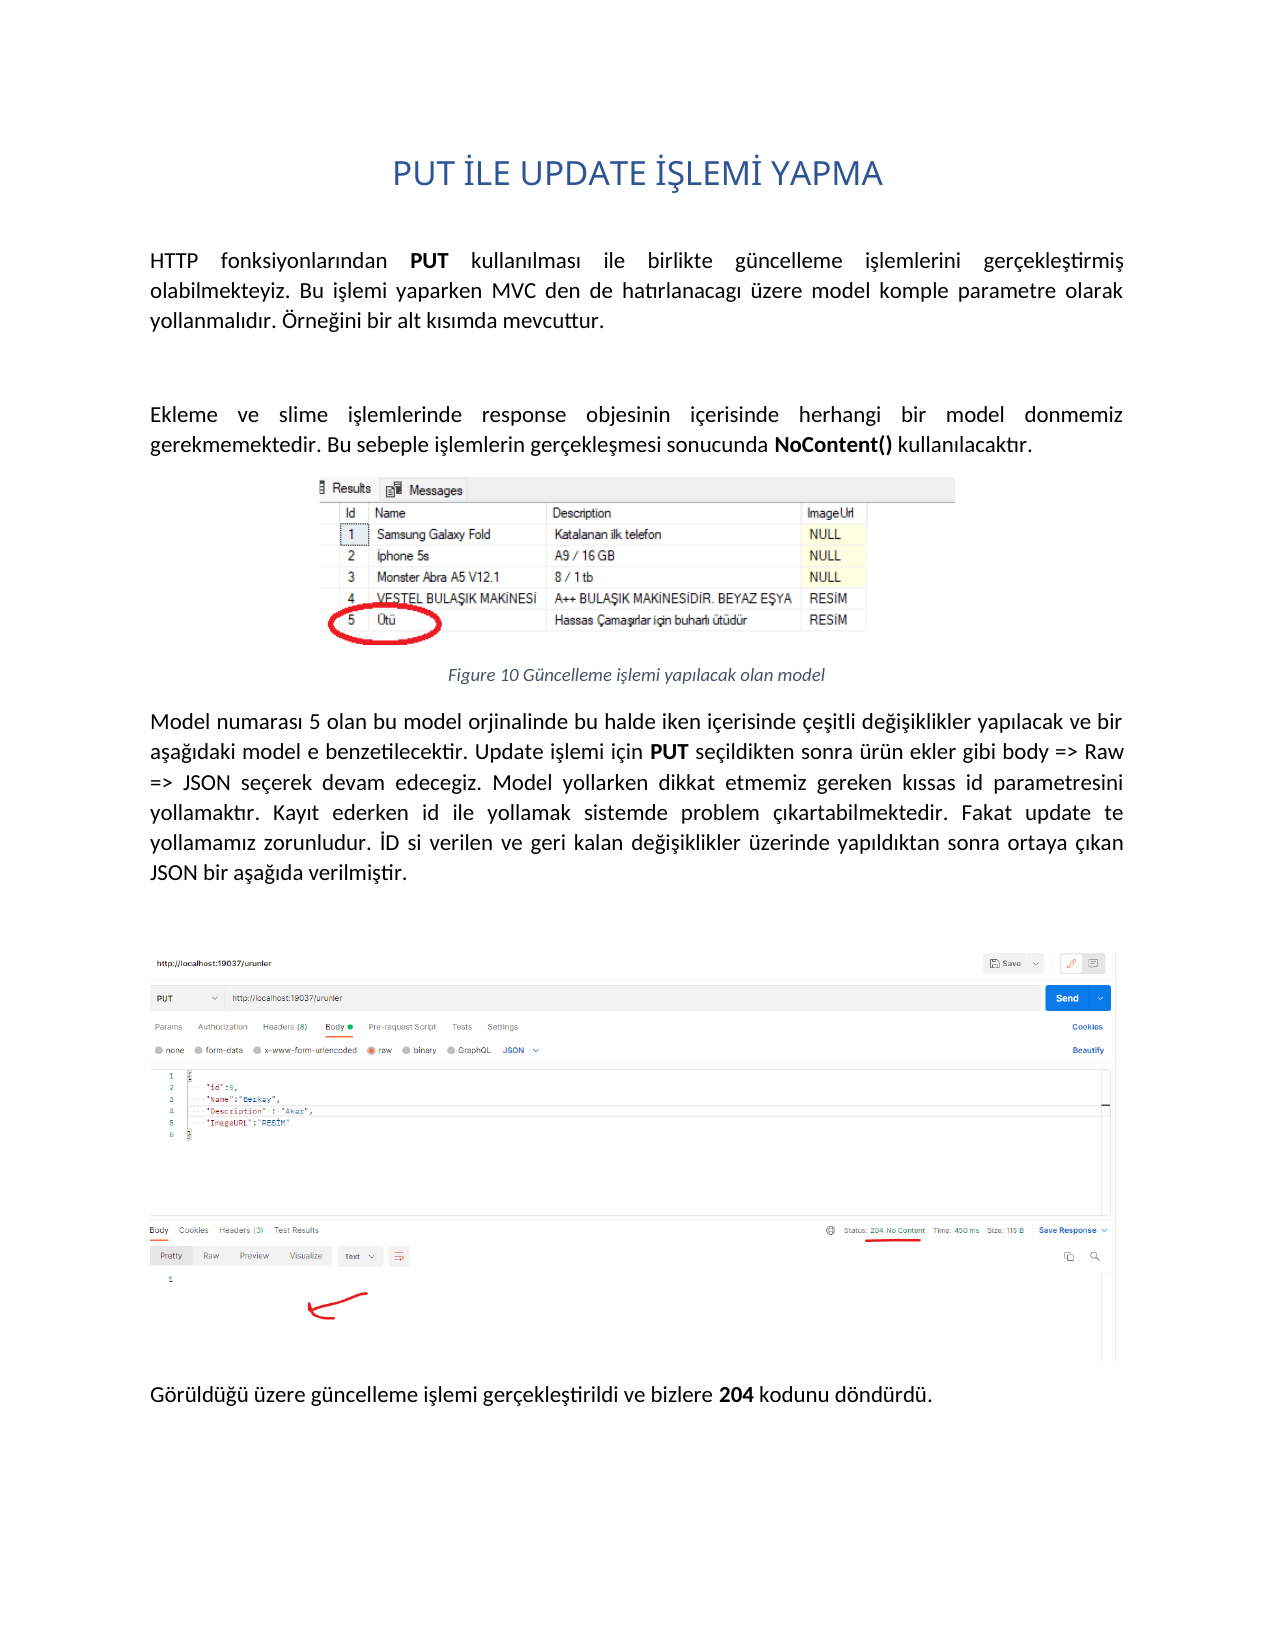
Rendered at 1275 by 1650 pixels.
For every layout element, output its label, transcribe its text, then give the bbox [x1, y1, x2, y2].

text Model numarası 5 olan bu model orjinalinde bu halde iken içerisinde çeşitli değişiklikler yapılacak ve bir aşağıdaki model e benzetilecektir. Update işlemi için PUT seçildikten sonra ürün ekler gibi body => Raw => JSON seçerek devam edecegiz. Model yollarken dikkat etmemiz gereken kıssas id parametresini yollamaktır. Kayıt ederken id ile yollamak sistemde problem çıkartabilmektedir. Fakat update te yollamamız zorunludur. İD si verilen ve geri kalan değişiklikler üzerinde yapıldıktan sonra ortaya çıkan JSON bir aşağıda verilmiştir. [150, 707, 1125, 886]
text Görüldüğü üzere güncelleme işlemi gerçekleştirildi ve bizlere 204 kodunu döndürdü. [150, 1380, 1125, 1408]
text HTTP fonksiyonlarından PUT kullanılması ile birlikte güncelleme işlemlerini gerçekleştirmiş olabilmekteyiz. Bu işlemi yaparken MVC den de hatırlanacagı üzere model komple parametre olarak yollanmalıdır. Örneğini bir alt kısımda mevcuttur. [150, 246, 1125, 334]
picture [150, 952, 1125, 1361]
subtitle PUT İLE UPDATE İŞLEMİ YAPMA [150, 150, 1125, 195]
picture [319, 477, 956, 645]
text Ekleme ve slime işlemlerinde response objesinin içerisinde herhangi bir model donmemiz gerekmemektedir. Bu sebeple işlemlerin gerçekleşmesi sonucunda NoContent() kullanılacaktır. [150, 400, 1125, 458]
text Figure 10 Güncelleme işlemi yapılacak olan model [150, 663, 1125, 686]
